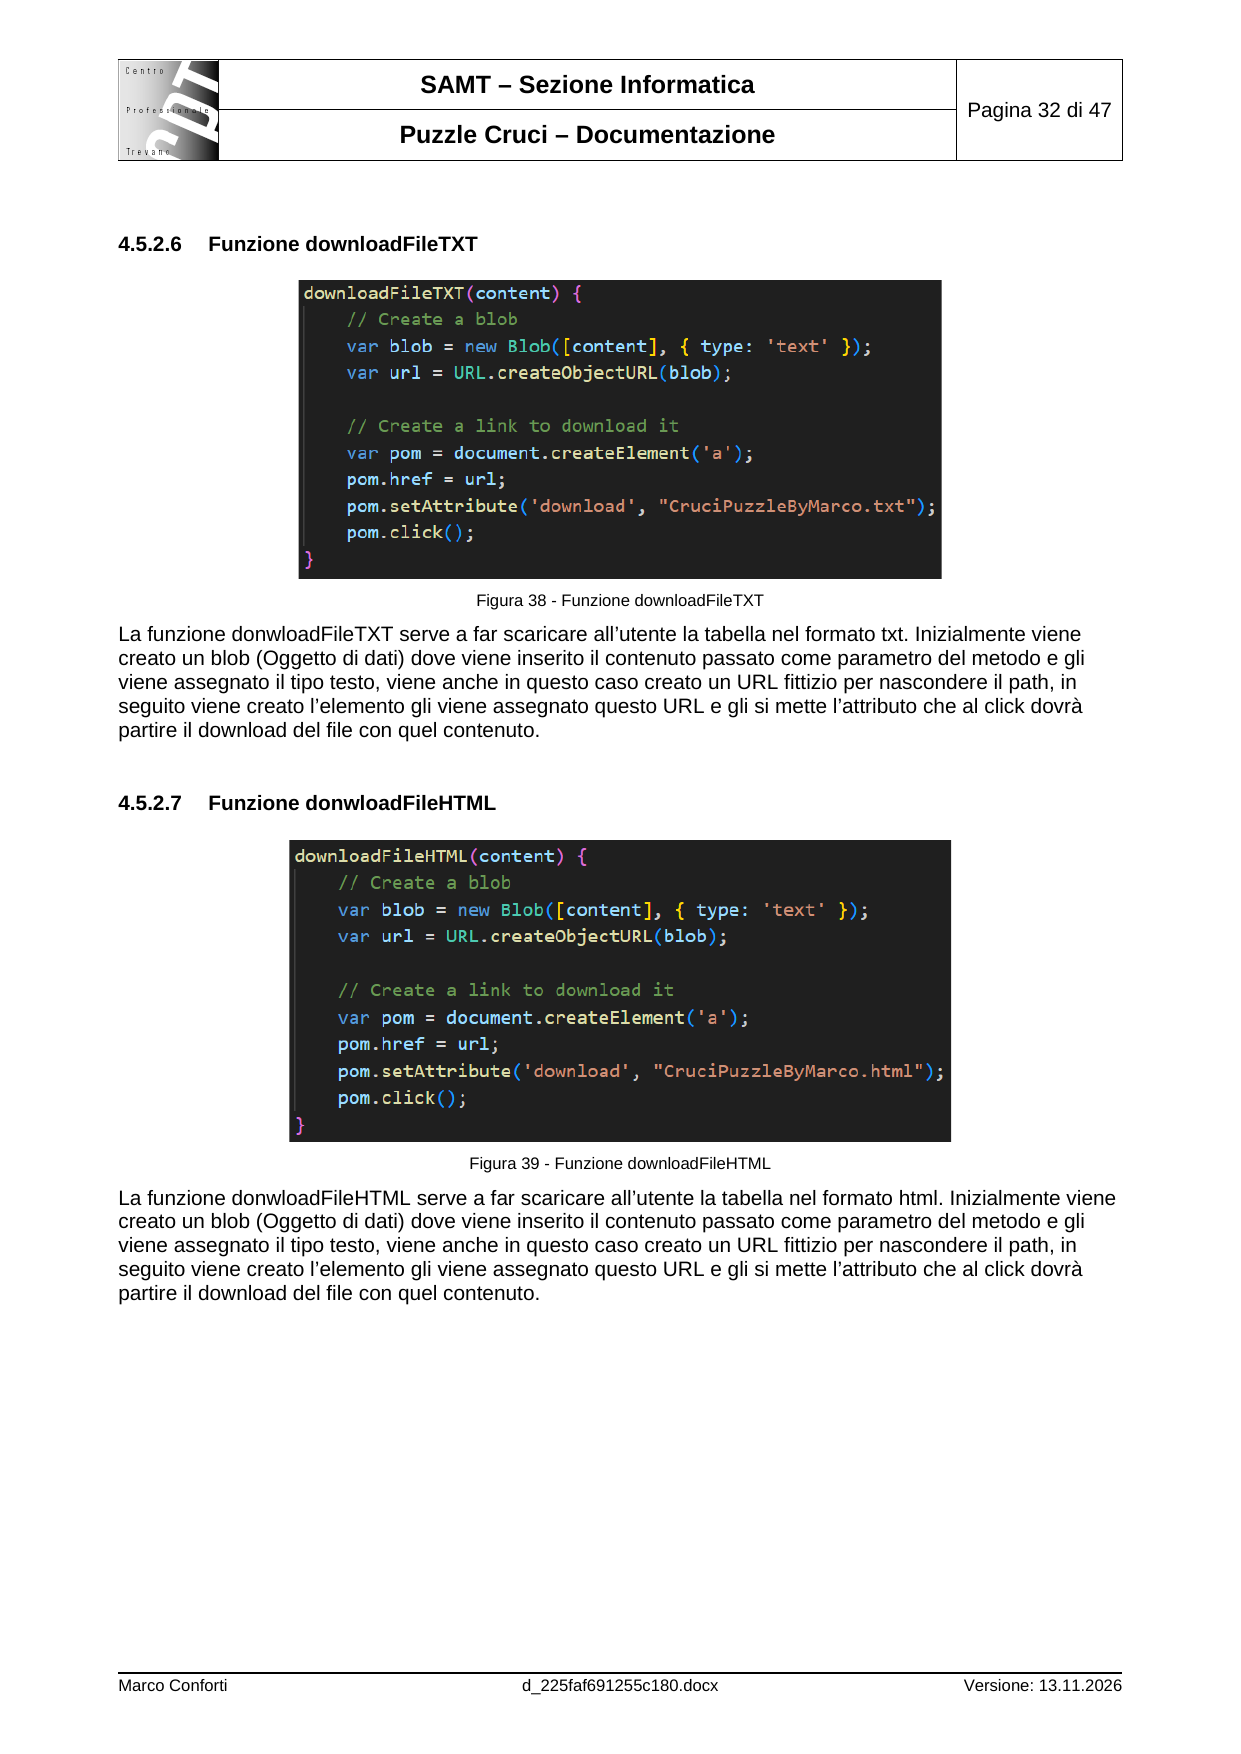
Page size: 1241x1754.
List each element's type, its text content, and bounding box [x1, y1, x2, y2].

subtitle Funzione downloadFileTXT [118, 232, 1122, 256]
picture [118, 60, 219, 160]
text Figura 38 - Funzione downloadFileTXT [118, 591, 1122, 610]
picture [289, 840, 952, 1142]
text La funzione donwloadFileHTML serve a far scaricare all’utente la tabella nel formato html. Inizialmente viene creato un blob (Oggetto di dati) dove viene inserito il contenuto passato come parametro del metodo e gli viene assegnato il tipo testo, viene anche in questo caso creato un URL fittizio per nascondere il path, in seguito viene creato l’elemento gli viene assegnato questo URL e gli si mette l’attributo che al click dovrà partire il download del file con quel contenuto. [118, 1185, 1122, 1305]
text La funzione donwloadFileTXT serve a far scaricare all’utente la tabella nel formato txt. Inizialmente viene creato un blob (Oggetto di dati) dove viene inserito il contenuto passato come parametro del metodo e gli viene assegnato il tipo testo, viene anche in questo caso creato un URL fittizio per nascondere il path, in seguito viene creato l’elemento gli viene assegnato questo URL e gli si mette l’attributo che al click dovrà partire il download del file con quel contenuto. [118, 622, 1122, 742]
picture [298, 280, 942, 579]
subtitle Funzione donwloadFileHTML [118, 791, 1122, 815]
text Figura 39 - Funzione downloadFileHTML [118, 1154, 1122, 1173]
